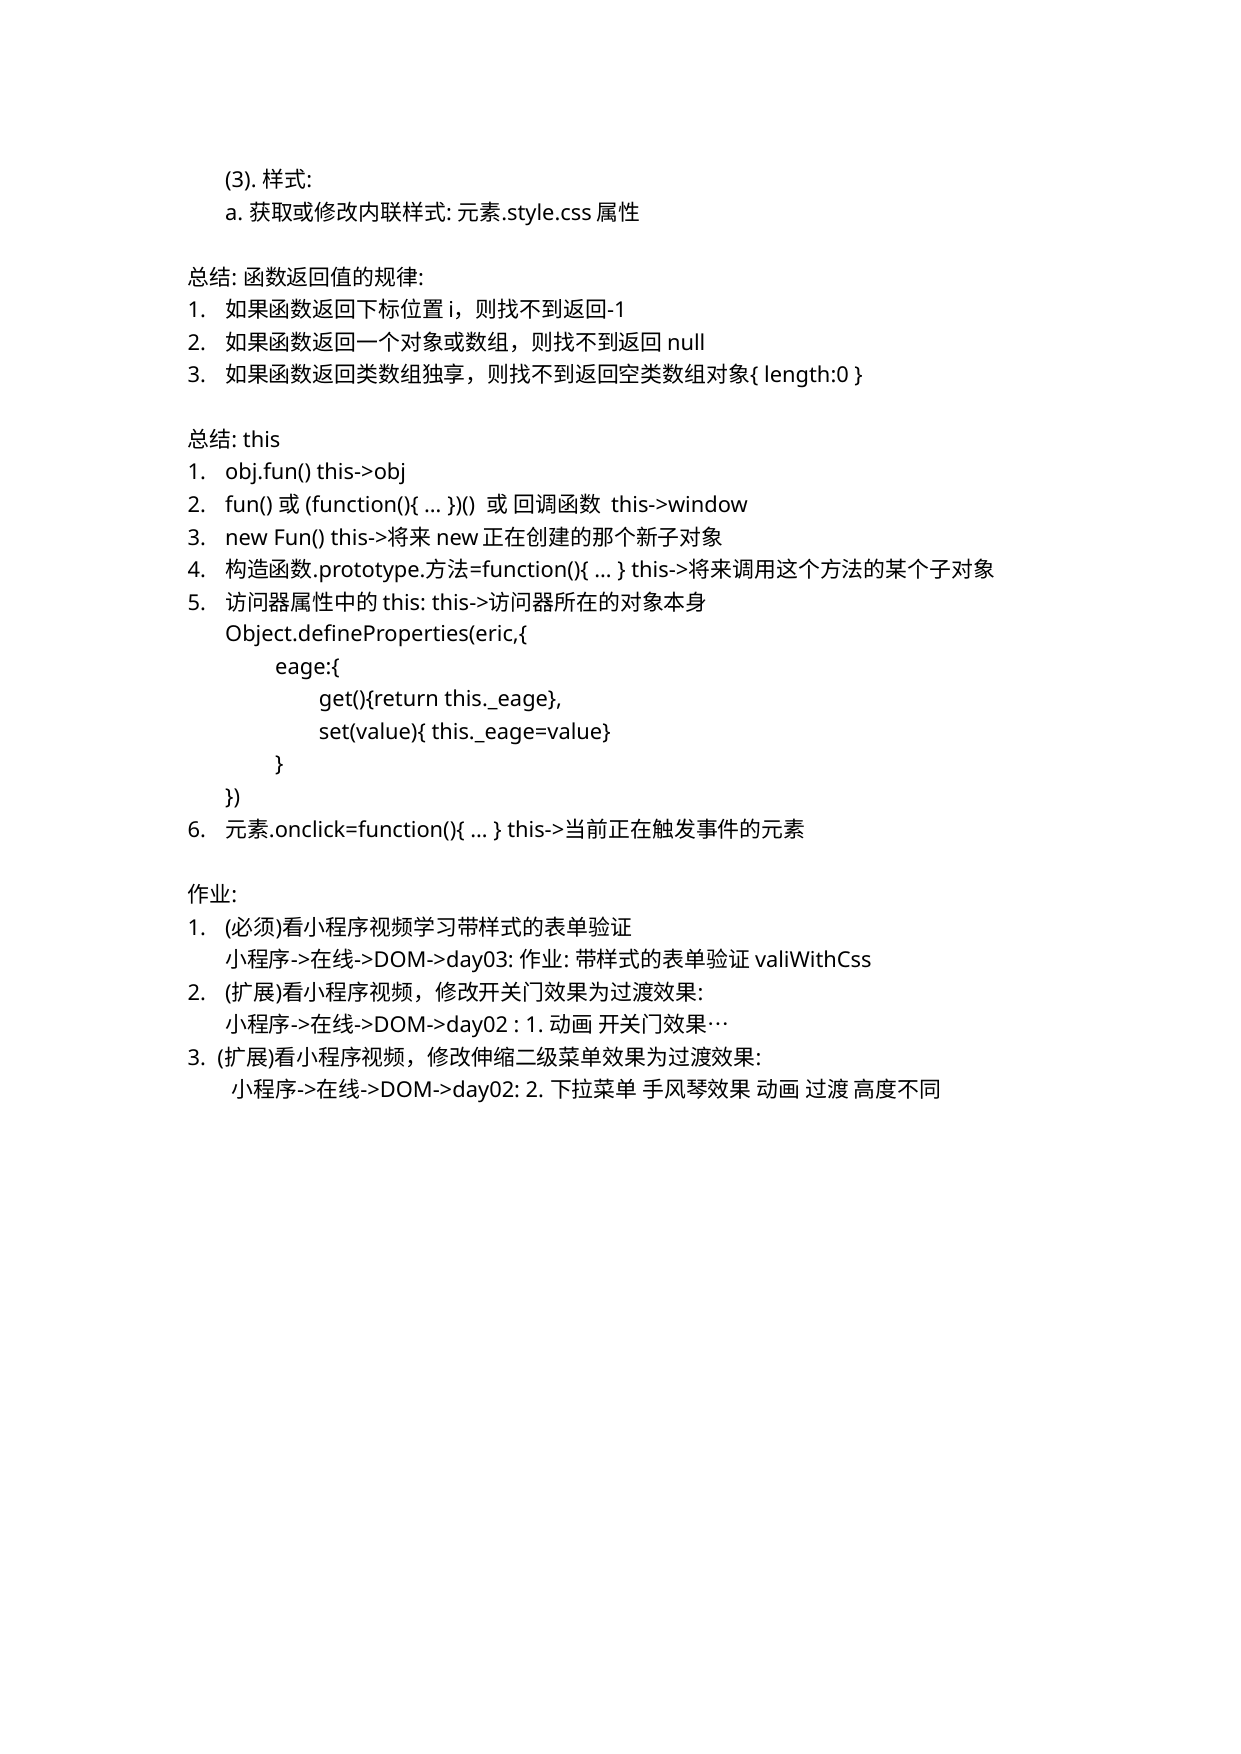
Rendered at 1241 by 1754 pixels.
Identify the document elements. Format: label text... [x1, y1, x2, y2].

list 如果函数返回下标位置i，则找不到返回-1 [187, 292, 1053, 324]
list set(value){ this._eage=value} [225, 714, 1053, 747]
text 3. (扩展)看小程序视频，修改伸缩二级菜单效果为过渡效果: [187, 1039, 1053, 1072]
list (必须)看小程序视频学习带样式的表单验证 [187, 909, 1053, 942]
list 小程序->在线->DOM->day02 : 1. 动画 开关门效果… [225, 1007, 1053, 1039]
list Object.defineProperties(eric,{ [225, 617, 1053, 649]
list (3). 样式: [225, 162, 1053, 194]
list 如果函数返回类数组独享，则找不到返回空类数组对象{ length:0 } [187, 357, 1053, 389]
text 总结: 函数返回值的规律: [187, 259, 1053, 292]
list 构造函数.prototype.方法=function(){ … } this->将来调用这个方法的某个子对象 [187, 552, 1053, 584]
list } [269, 747, 1053, 779]
list eage:{ [225, 649, 1053, 682]
list 如果函数返回一个对象或数组，则找不到返回null [187, 324, 1053, 357]
list new Fun() this->将来new正在创建的那个新子对象 [187, 519, 1053, 552]
text 总结: this [187, 422, 1053, 454]
list a. 获取或修改内联样式: 元素.style.css属性 [225, 194, 1053, 227]
list get(){return this._eage}, [225, 682, 1053, 714]
list fun() 或 (function(){ … })() 或 回调函数 this->window [187, 487, 1053, 519]
list (扩展)看小程序视频，修改开关门效果为过渡效果: [187, 974, 1053, 1007]
list obj.fun() this->obj [187, 454, 1053, 487]
list 访问器属性中的this: this->访问器所在的对象本身 [187, 584, 1053, 617]
list 元素.onclick=function(){ … } this->当前正在触发事件的元素 [187, 812, 1053, 844]
text 作业: [187, 877, 1053, 909]
list }) [225, 779, 1053, 812]
list 小程序->在线->DOM->day03: 作业: 带样式的表单验证 valiWithCss [225, 942, 1053, 974]
text 小程序->在线->DOM->day02: 2. 下拉菜单 手风琴效果 动画 过渡 高度不同 [187, 1072, 1053, 1104]
